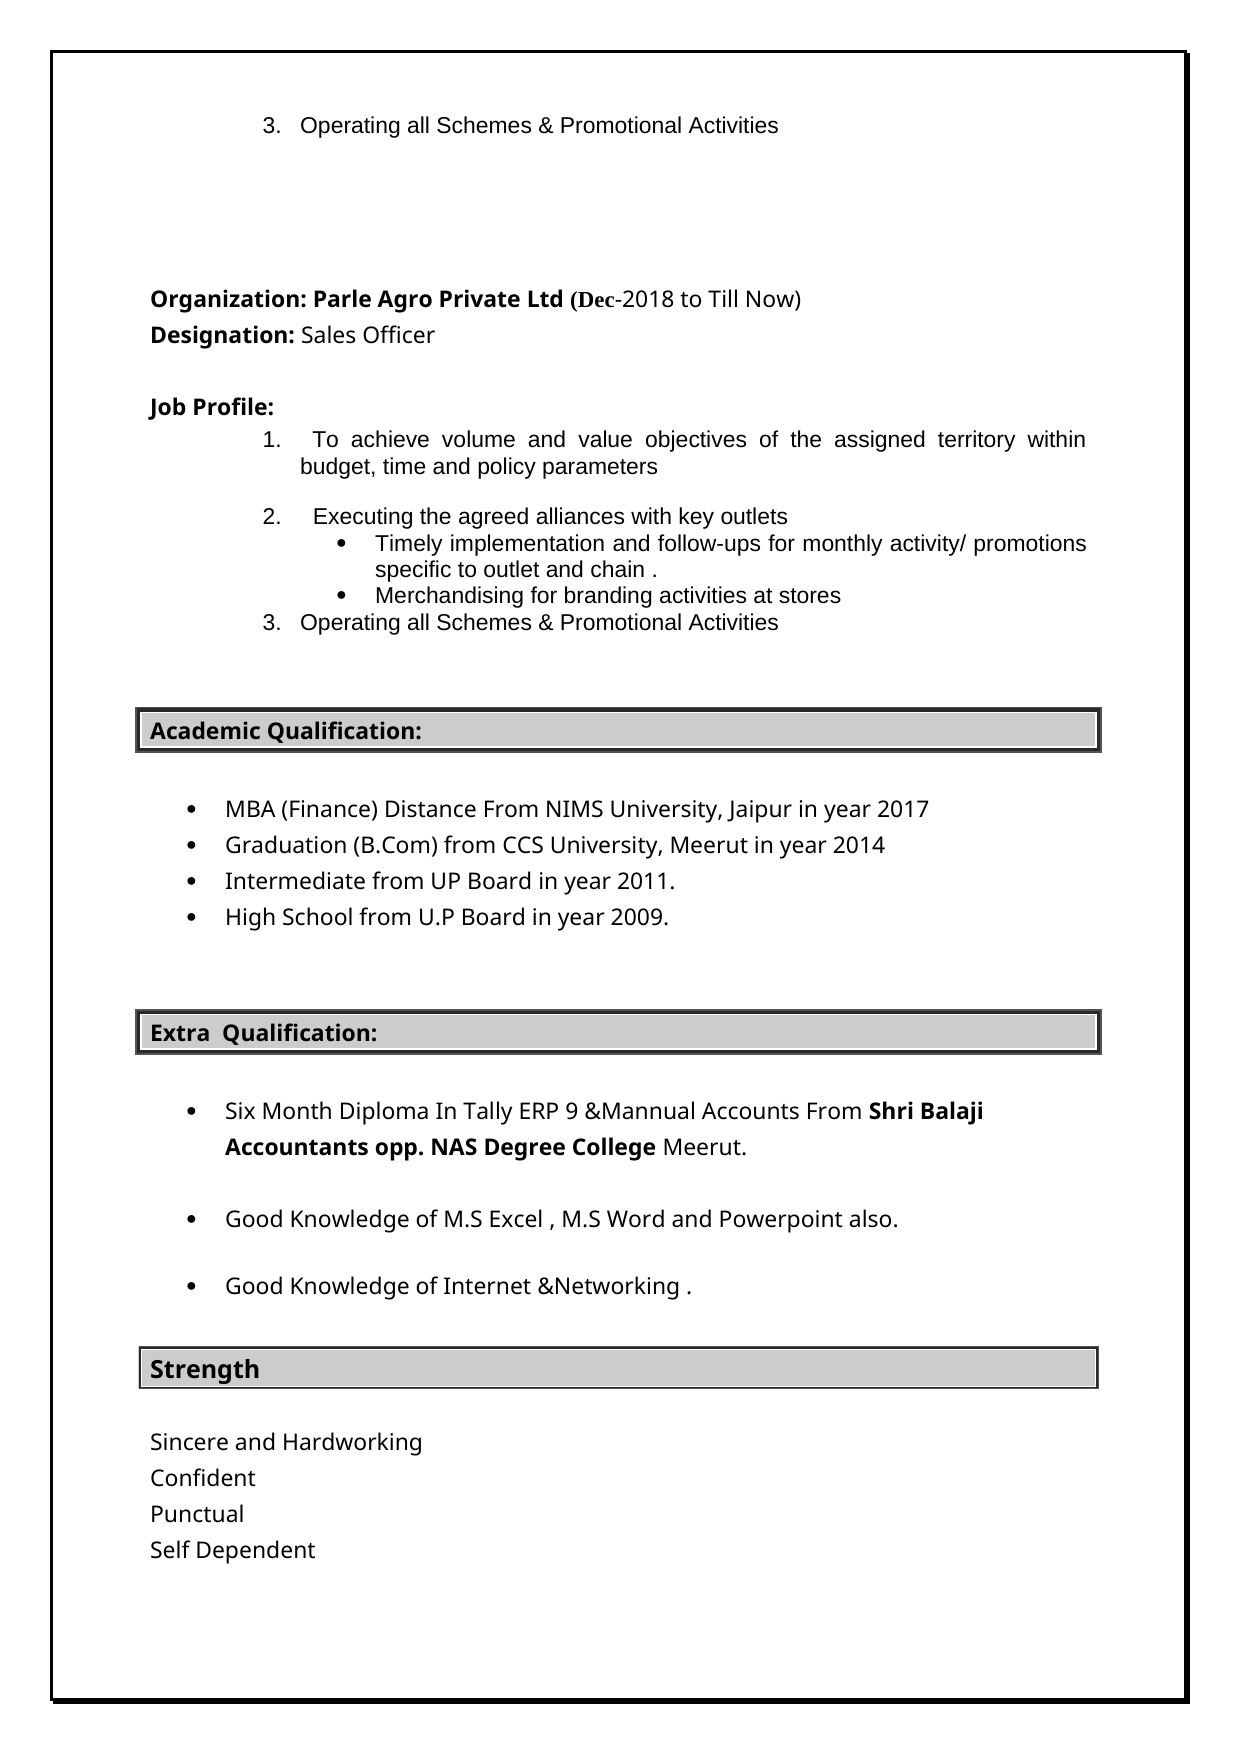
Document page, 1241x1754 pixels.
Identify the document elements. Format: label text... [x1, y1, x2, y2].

list Merchandising for branding activities at stores [337, 582, 1087, 608]
list Operating all Schemes & Promotional Activities [262, 608, 1087, 635]
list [262, 426, 1087, 479]
list Timely implementation and follow-ups for monthly activity/ promotions specific to outlet and chain . [337, 529, 1087, 582]
list High School from U.P Board in year 2009. [187, 901, 1087, 932]
list MBA (Finance) Distance From NIMS University, Jaipur in year 2017 [187, 793, 1087, 824]
subtitle Strength [142, 1350, 1095, 1386]
text Extra Qualification: [142, 1015, 1095, 1048]
list Good Knowledge of Internet &Networking . [187, 1270, 1087, 1302]
list Executing the agreed alliances with key outlets [262, 503, 1087, 529]
list Graduation (B.Com) from CCS University, Meerut in year 2014 [187, 829, 1087, 860]
text Designation: Sales Officer [150, 318, 1087, 350]
text Academic Qualification: [142, 713, 1095, 746]
text Sincere and Hardworking [150, 1426, 1087, 1457]
text Self Dependent [150, 1534, 1087, 1565]
text Punctual [150, 1498, 1087, 1529]
list Six Month Diploma In Tally ERP 9 &Mannual Accounts From Shri Balaji Accountants opp. NAS Degree College Meerut. [187, 1095, 1087, 1162]
text Organization: Parle Agro Private Ltd (Dec-2018 to Till Now) [150, 283, 1087, 314]
text Confident [150, 1462, 1087, 1493]
list Intermediate from UP Board in year 2011. [187, 865, 1087, 896]
text Job Profile: [150, 390, 1087, 422]
list Operating all Schemes & Promotional Activities [262, 112, 1087, 139]
list Good Knowledge of M.S Excel , M.S Word and Powerpoint also. [187, 1203, 1087, 1234]
